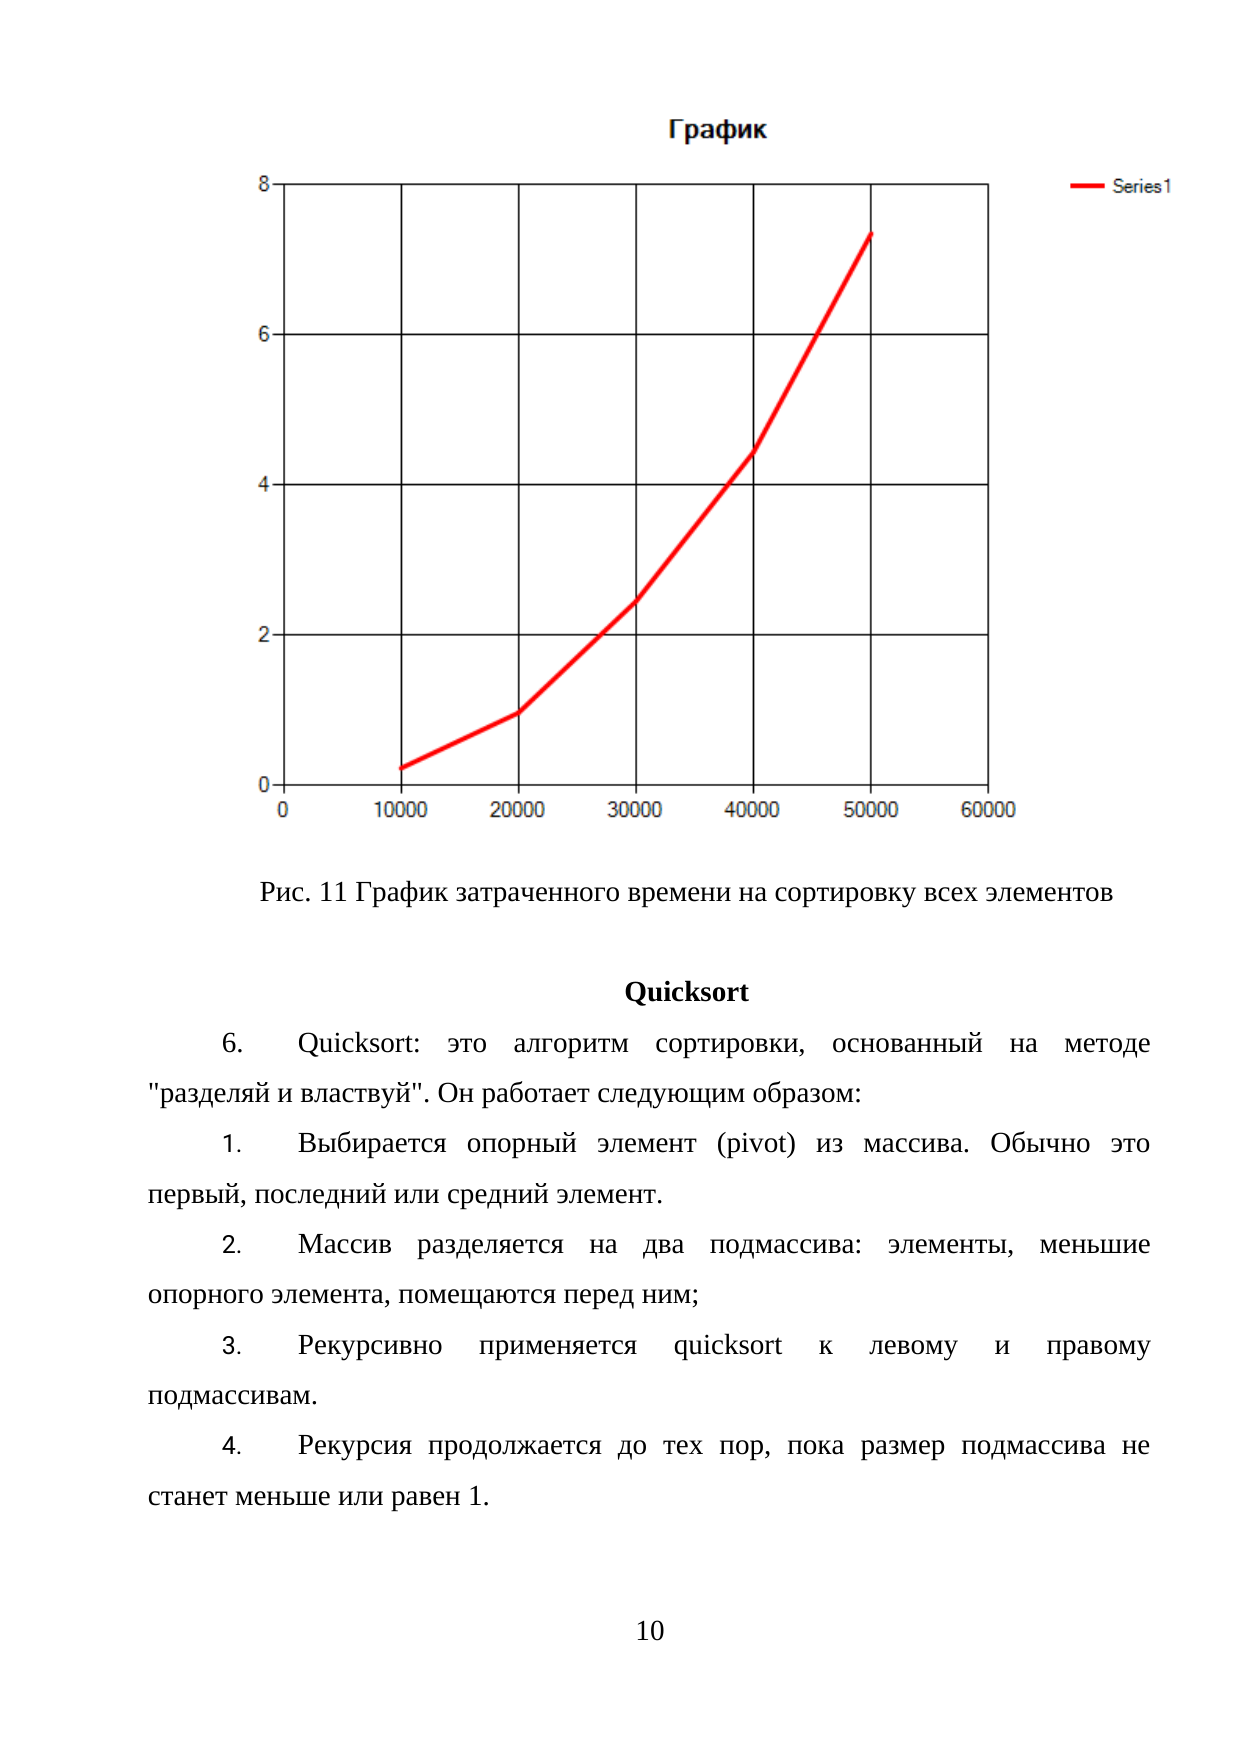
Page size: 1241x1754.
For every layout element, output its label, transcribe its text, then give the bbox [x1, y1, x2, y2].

text Quicksort [148, 974, 1152, 1008]
picture [221, 118, 1213, 858]
list Рекурсивно применяется quicksort к левому и правому подмассивам. [148, 1327, 1152, 1411]
list Массив разделяется на два подмассива: элементы, меньшие опорного элемента, помещаются перед ним; [148, 1226, 1152, 1310]
list Рекурсия продолжается до тех пор, пока размер подмассива не станет меньше или равен 1. [148, 1427, 1152, 1511]
text Рис. 11 График затраченного времени на сортировку всех элементов [148, 874, 1152, 907]
text 6. Quicksort: это алгоритм сортировки, основанный на методе "разделяй и властвуй". Он работает следующим образом: [148, 1025, 1152, 1109]
list Выбирается опорный элемент (pivot) из массива. Обычно это первый, последний или средний элемент. [148, 1126, 1152, 1209]
